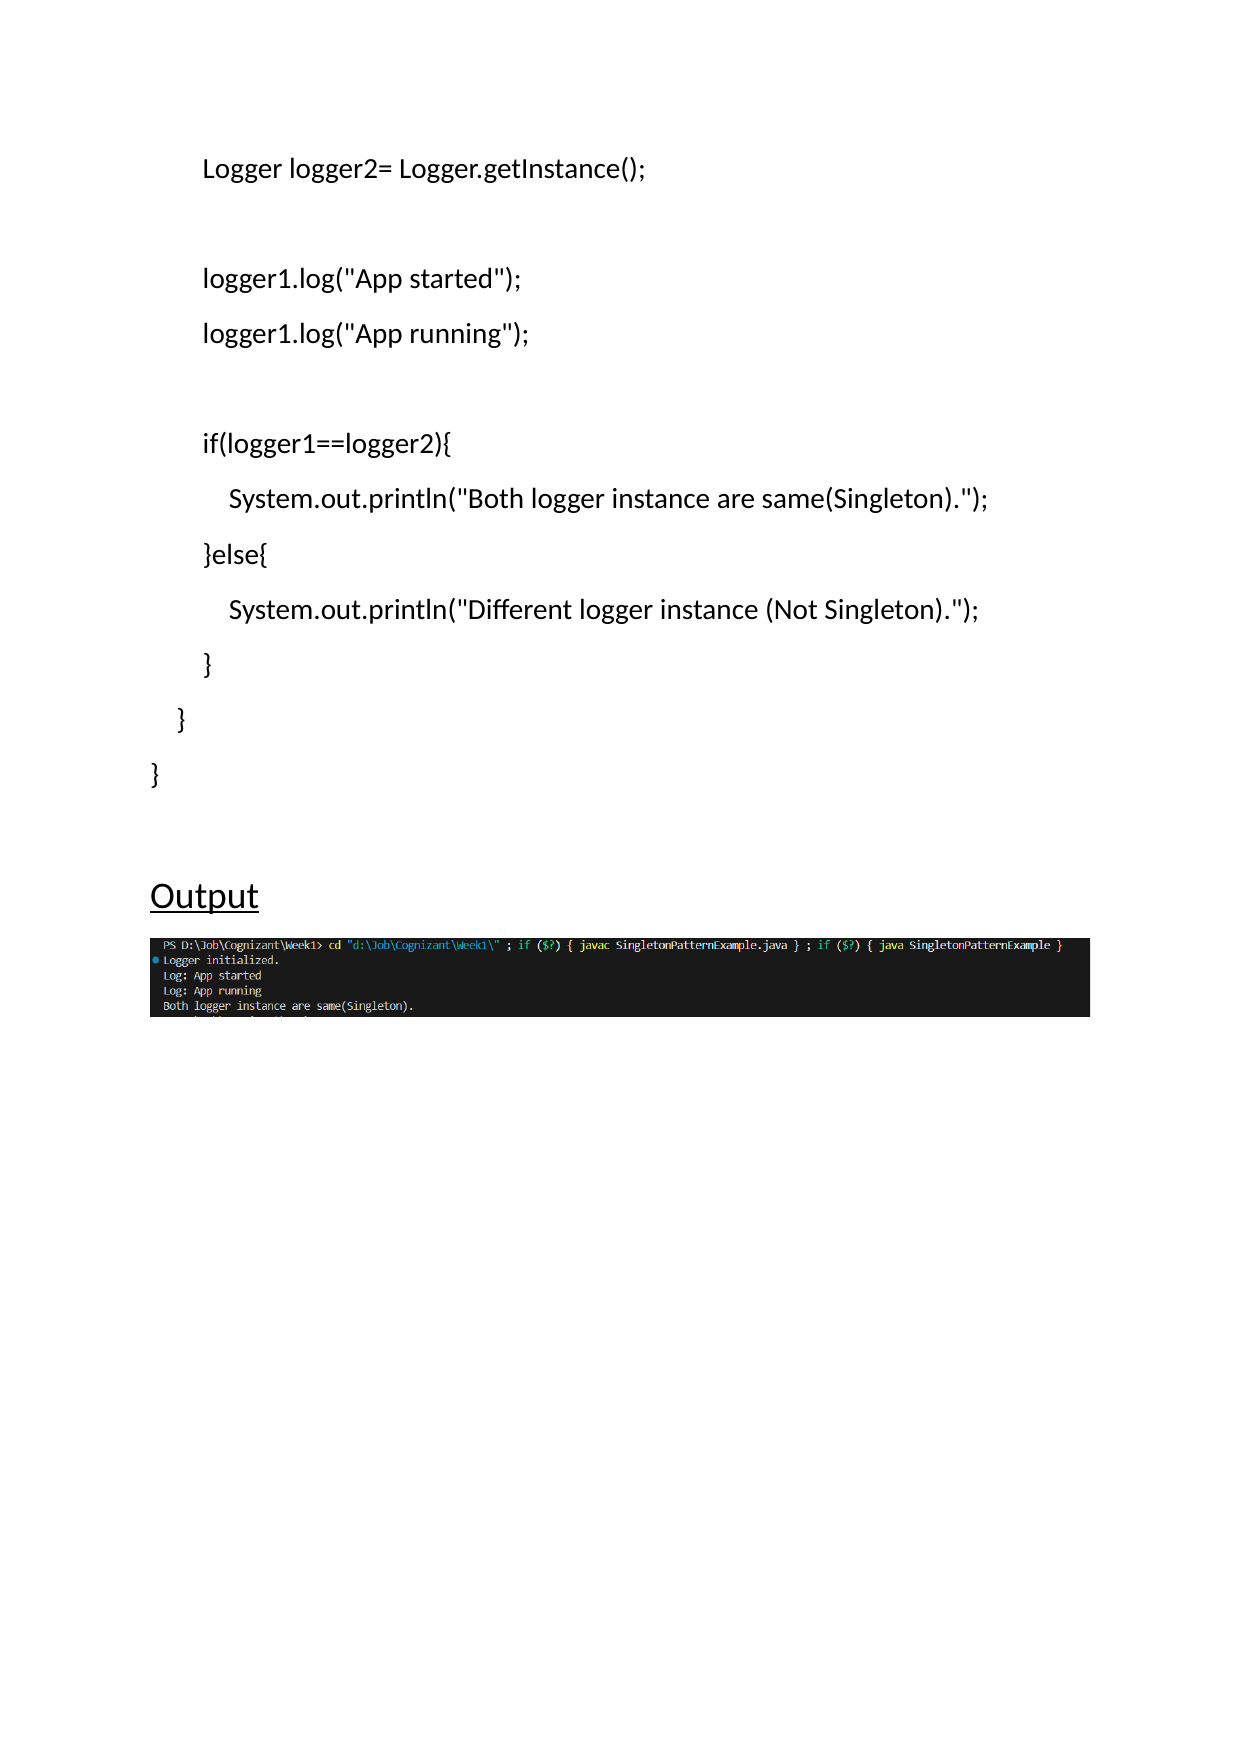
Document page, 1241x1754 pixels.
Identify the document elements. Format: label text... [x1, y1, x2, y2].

text if(logger1==logger2){ [150, 426, 1090, 461]
text }else{ [150, 536, 1090, 571]
text Output [150, 872, 1090, 918]
text System.out.println("Both logger instance are same(Singleton)."); [150, 481, 1090, 516]
text logger1.log("App started"); [150, 260, 1090, 296]
picture [150, 938, 1091, 1017]
text } [150, 646, 1090, 682]
text Logger logger2= Logger.getInstance(); [150, 150, 1090, 186]
text } [150, 701, 1090, 737]
text System.out.println("Different logger instance (Not Singleton)."); [150, 591, 1090, 626]
text logger1.log("App running"); [150, 315, 1090, 351]
text } [150, 756, 1090, 792]
